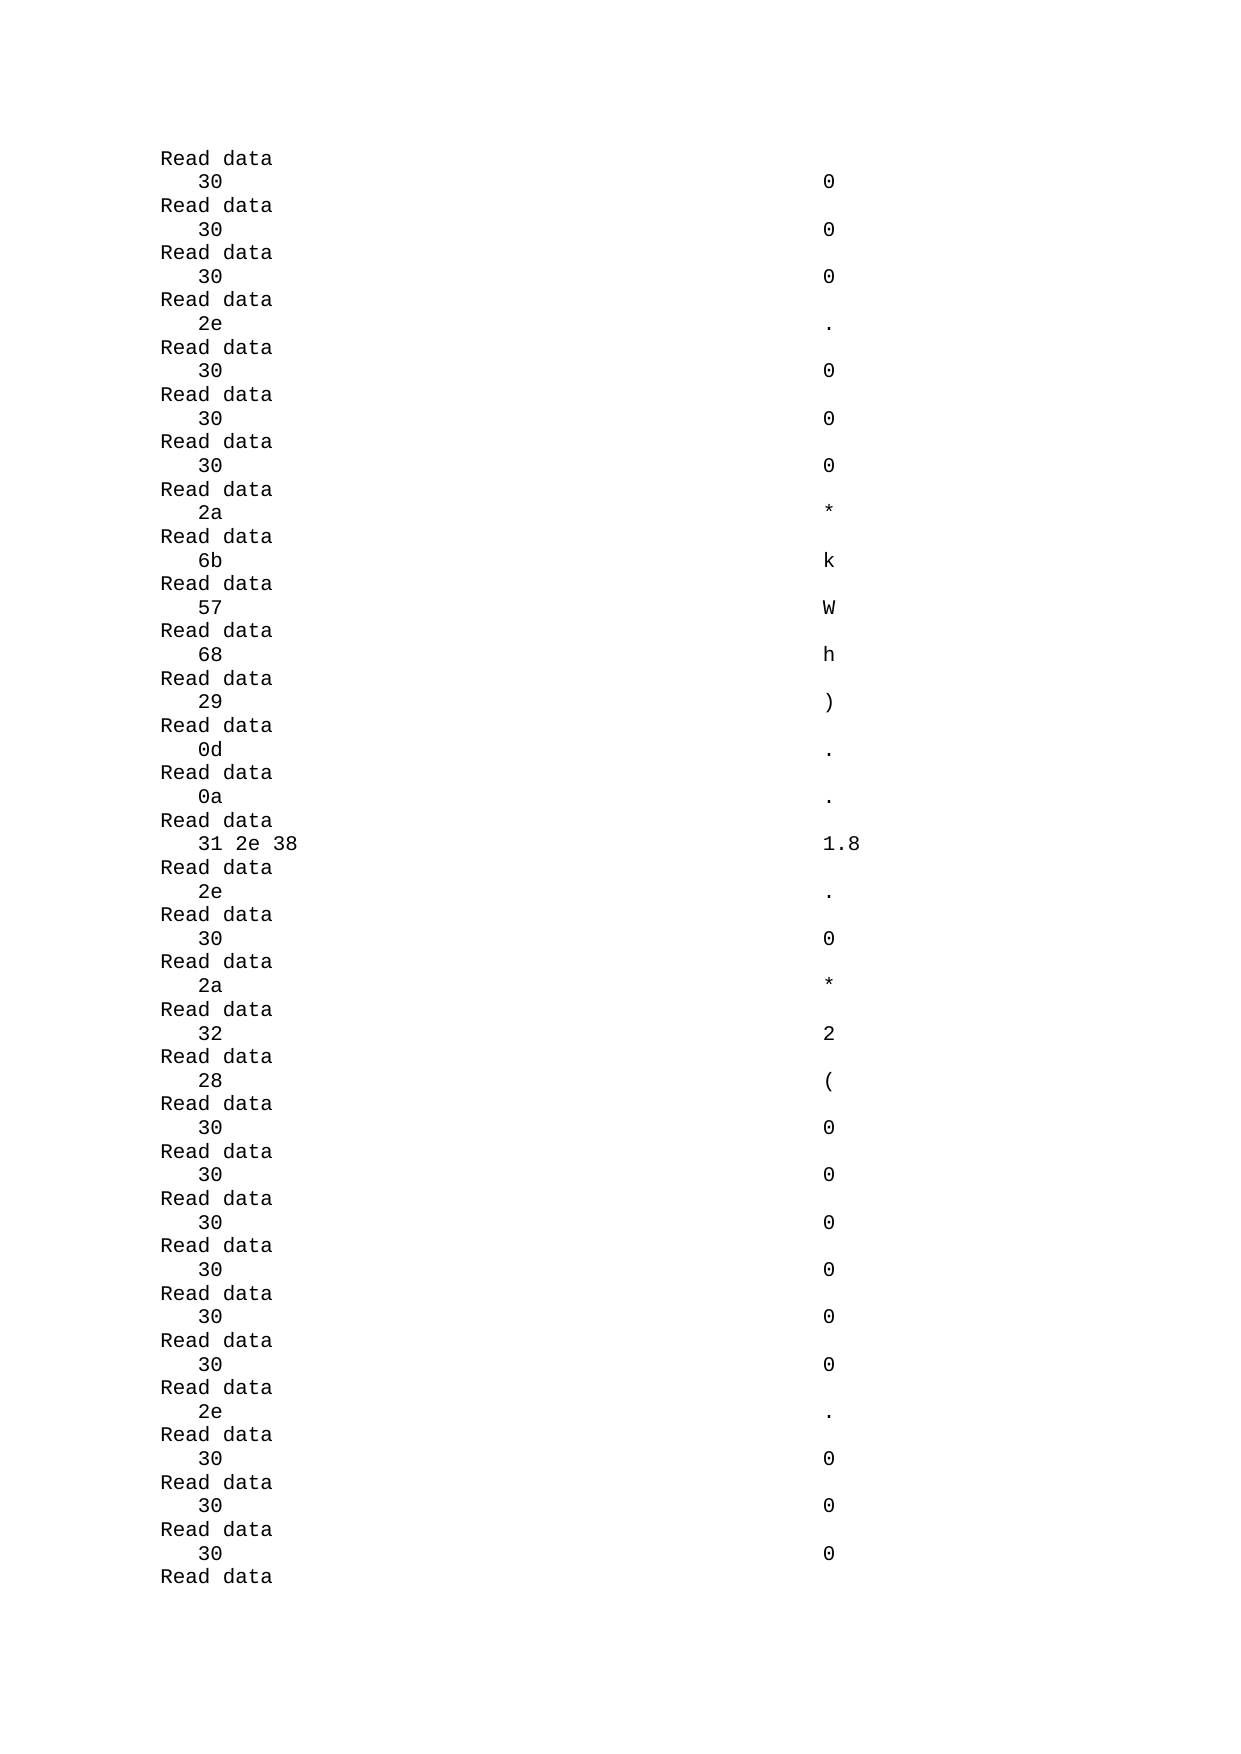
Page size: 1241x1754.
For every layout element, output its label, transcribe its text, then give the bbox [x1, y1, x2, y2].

text Read data [148, 289, 1093, 313]
text Read data [148, 1519, 1093, 1543]
text Read data [148, 621, 1093, 644]
text 30 0 [148, 1259, 1093, 1283]
text Read data [148, 384, 1093, 408]
text Read data [148, 526, 1093, 549]
text Read data [148, 715, 1093, 739]
text Read data [148, 573, 1093, 597]
text 28 ( [148, 1070, 1093, 1093]
text 30 0 [148, 1495, 1093, 1519]
text Read data [148, 1566, 1093, 1590]
text Read data [148, 952, 1093, 975]
text Read data [148, 479, 1093, 502]
text Read data [148, 1235, 1093, 1259]
text Read data [148, 1330, 1093, 1353]
text Read data [148, 810, 1093, 833]
text 30 0 [148, 1306, 1093, 1330]
text 30 0 [148, 455, 1093, 479]
text Read data [148, 148, 1093, 171]
text Read data [148, 242, 1093, 266]
text Read data [148, 904, 1093, 928]
text 30 0 [148, 1117, 1093, 1141]
text 31 2e 38 1.8 [148, 833, 1093, 857]
text 30 0 [148, 1212, 1093, 1235]
text 30 0 [148, 360, 1093, 384]
text Read data [148, 195, 1093, 218]
text 30 0 [148, 218, 1093, 242]
text 0d . [148, 739, 1093, 762]
text 57 W [148, 597, 1093, 621]
text Read data [148, 857, 1093, 881]
text 2a * [148, 975, 1093, 999]
text Read data [148, 1046, 1093, 1070]
text 30 0 [148, 171, 1093, 195]
text Read data [148, 431, 1093, 455]
text 2e . [148, 881, 1093, 904]
text 2a * [148, 502, 1093, 526]
text 30 0 [148, 1448, 1093, 1472]
text 32 2 [148, 1022, 1093, 1046]
text Read data [148, 1377, 1093, 1401]
text 30 0 [148, 928, 1093, 952]
text Read data [148, 762, 1093, 786]
text 0a . [148, 786, 1093, 810]
text Read data [148, 999, 1093, 1022]
text Read data [148, 337, 1093, 360]
text Read data [148, 668, 1093, 691]
text Read data [148, 1141, 1093, 1164]
text 30 0 [148, 1543, 1093, 1566]
text 2e . [148, 1401, 1093, 1424]
text Read data [148, 1188, 1093, 1212]
text 68 h [148, 644, 1093, 668]
text Read data [148, 1424, 1093, 1448]
text 30 0 [148, 1164, 1093, 1188]
text 29 ) [148, 691, 1093, 715]
text 6b k [148, 549, 1093, 573]
text Read data [148, 1283, 1093, 1306]
text 2e . [148, 313, 1093, 337]
text 30 0 [148, 408, 1093, 431]
text 30 0 [148, 1353, 1093, 1377]
text 30 0 [148, 266, 1093, 289]
text Read data [148, 1093, 1093, 1117]
text Read data [148, 1472, 1093, 1495]
